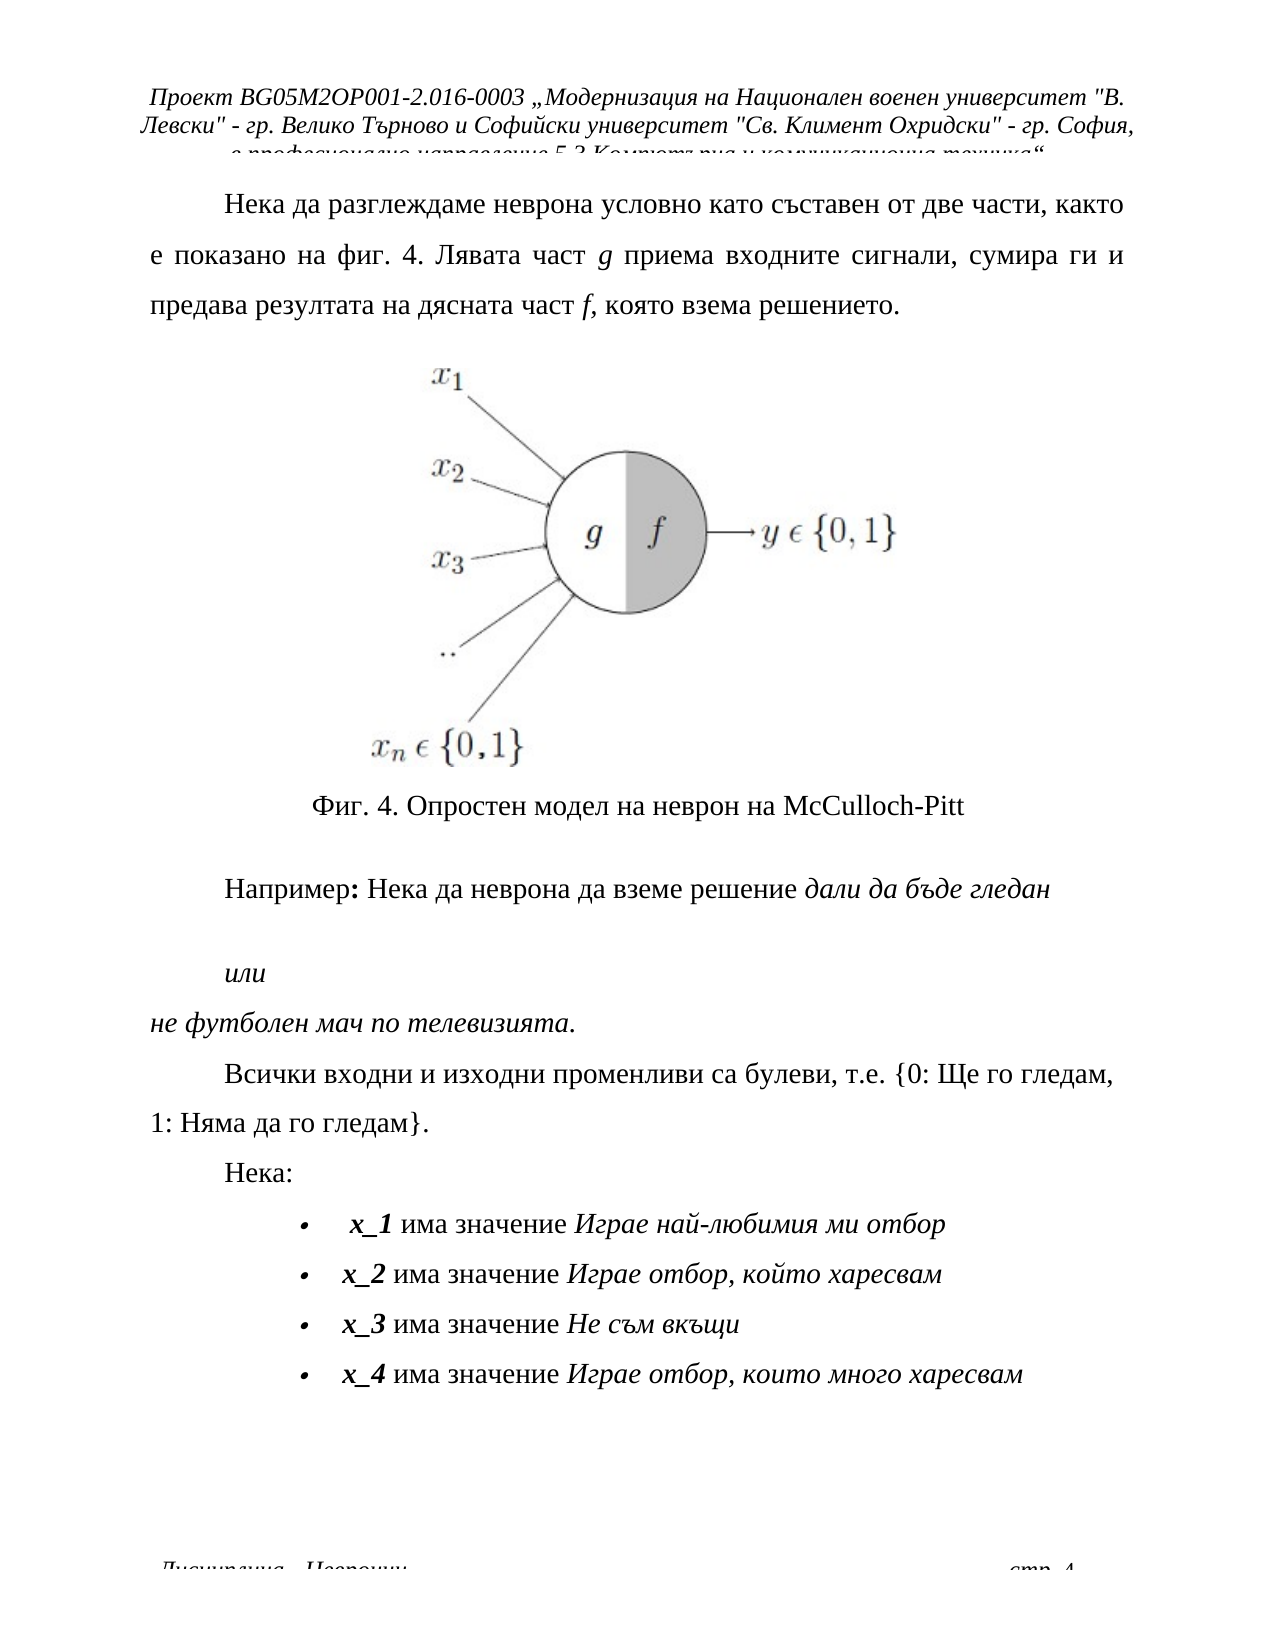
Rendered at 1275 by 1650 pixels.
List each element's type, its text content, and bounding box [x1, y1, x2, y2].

text Всички входни и изходни променливи са булеви, т.е. {0: Ще го гледам, 1: Няма да го гледам}. [150, 1056, 1117, 1139]
text Нека да разглеждаме неврона условно като съставен от две части, както е показано на фиг. 4. Лявата част g приема входните сигнали, сумира ги и предава резултата на дясната част f, която взема решението. [150, 187, 1125, 321]
list x_3 има значение Не съм вкъщи [299, 1307, 1239, 1340]
text Фиг. 4. Опростен модел на неврон на McCulloch-Pitt Например: Нека да неврона да вземе решение дали да бъде гледан или [224, 738, 1097, 988]
text Нека: [224, 1156, 1239, 1189]
picture [371, 368, 898, 738]
list x_2 има значение Играе отбор, който харесвам [299, 1256, 1239, 1290]
list x_1 има значение Играе най-любимия ми отбор [299, 1206, 1239, 1240]
list x_4 има значение Играе отбор, които много харесвам [299, 1357, 1239, 1390]
text не футболен мач по телевизията. [150, 1005, 1239, 1039]
